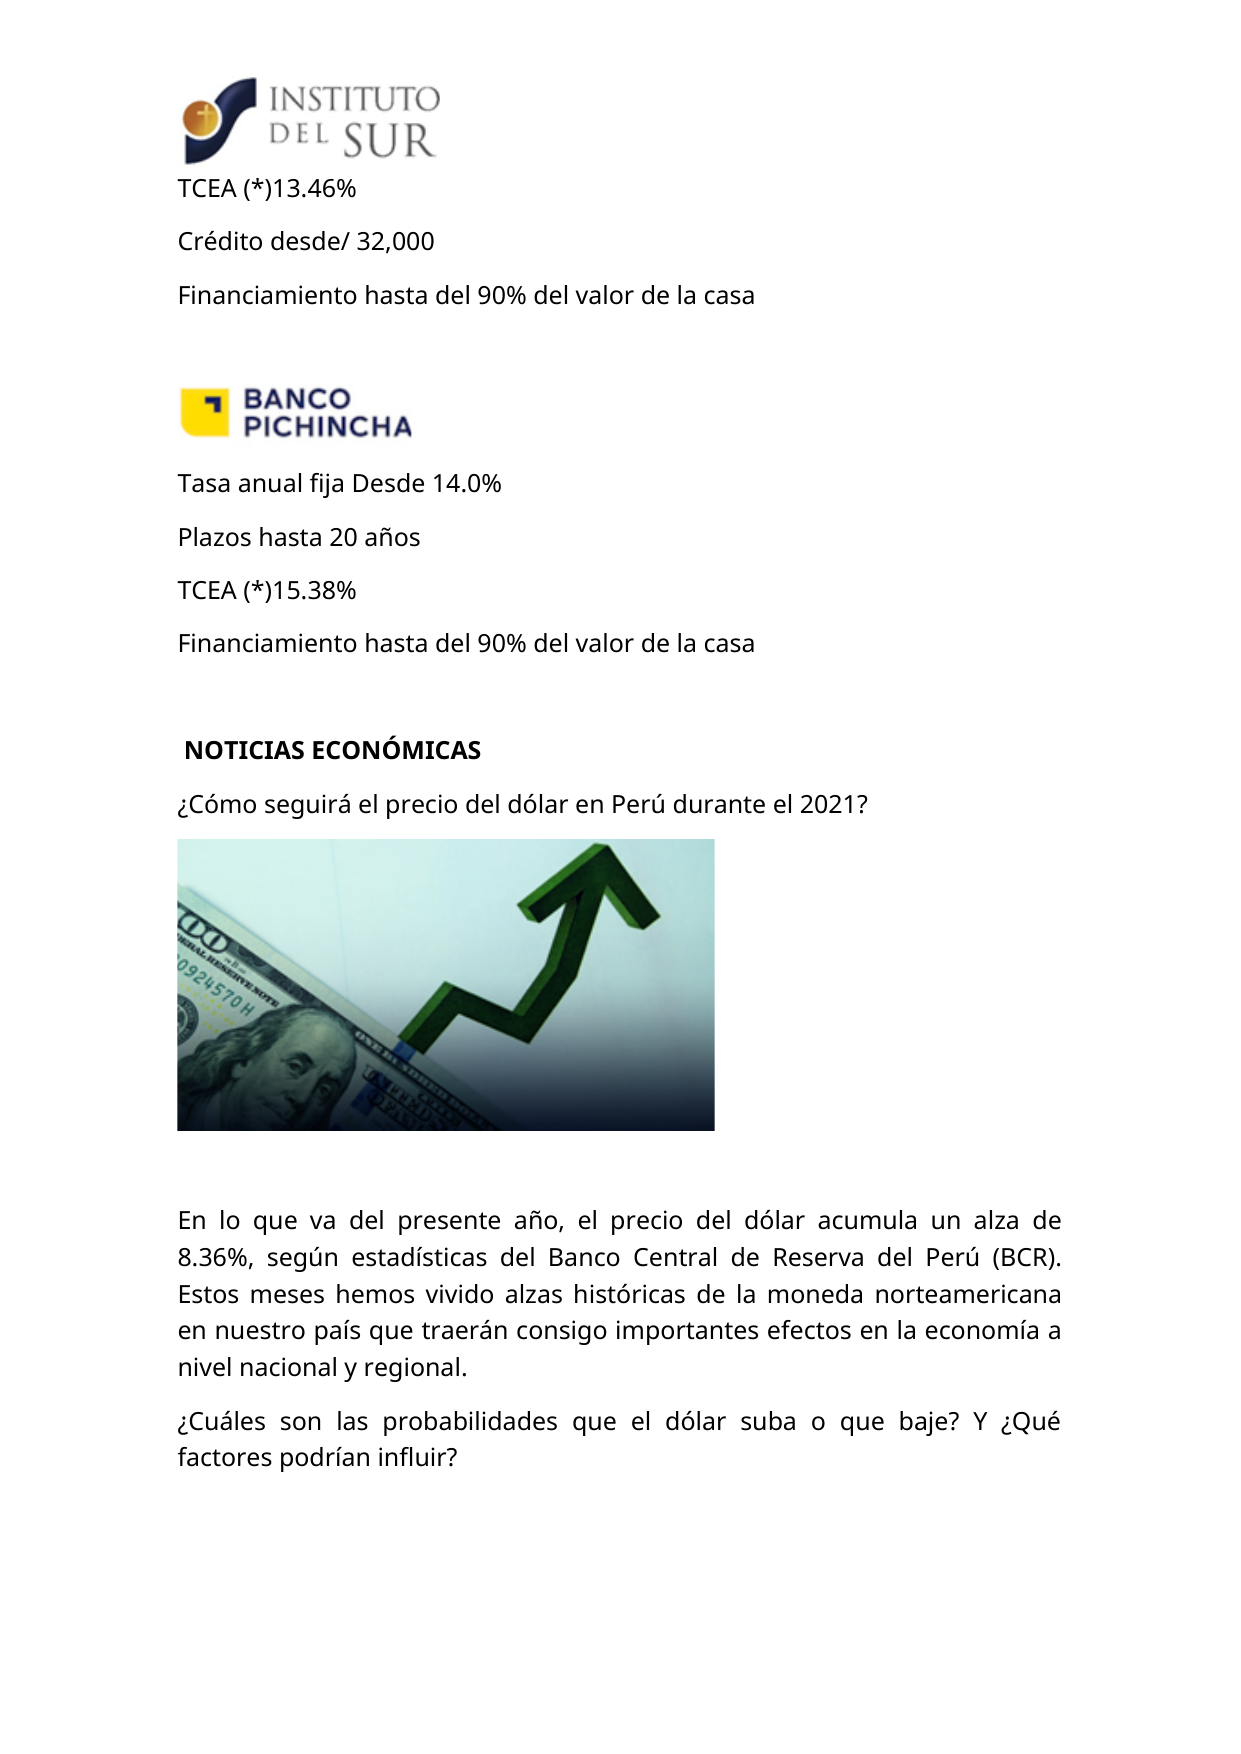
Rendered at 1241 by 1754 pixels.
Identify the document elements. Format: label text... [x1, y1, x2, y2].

picture [177, 384, 412, 447]
text Financiamiento hasta del 90% del valor de la casa [177, 626, 1063, 660]
text TCEA (*)13.46% [177, 171, 1063, 205]
text Crédito desde/ 32,000 [177, 224, 1063, 258]
text ¿Cuáles son las probabilidades que el dólar suba o que baje? Y ¿Qué factores podrían influir? [177, 1403, 1063, 1474]
picture [177, 839, 715, 1131]
text Financiamiento hasta del 90% del valor de la casa [177, 277, 1063, 312]
text ¿Cómo seguirá el precio del dólar en Perú durante el 2021? [177, 786, 1063, 820]
text NOTICIAS ECONÓMICAS [177, 733, 1063, 767]
picture [177, 73, 440, 171]
text Tasa anual fija Desde 14.0% [177, 466, 1063, 500]
text En lo que va del presente año, el precio del dólar acumula un alza de 8.36%, según estadísticas del Banco Central de Reserva del Perú (BCR). Estos meses hemos vivido alzas históricas de la moneda norteamericana en nuestro país que traerán consigo importantes efectos en la economía a nivel nacional y regional. [177, 1203, 1063, 1384]
text Plazos hasta 20 años [177, 519, 1063, 553]
text TCEA (*)15.38% [177, 573, 1063, 607]
